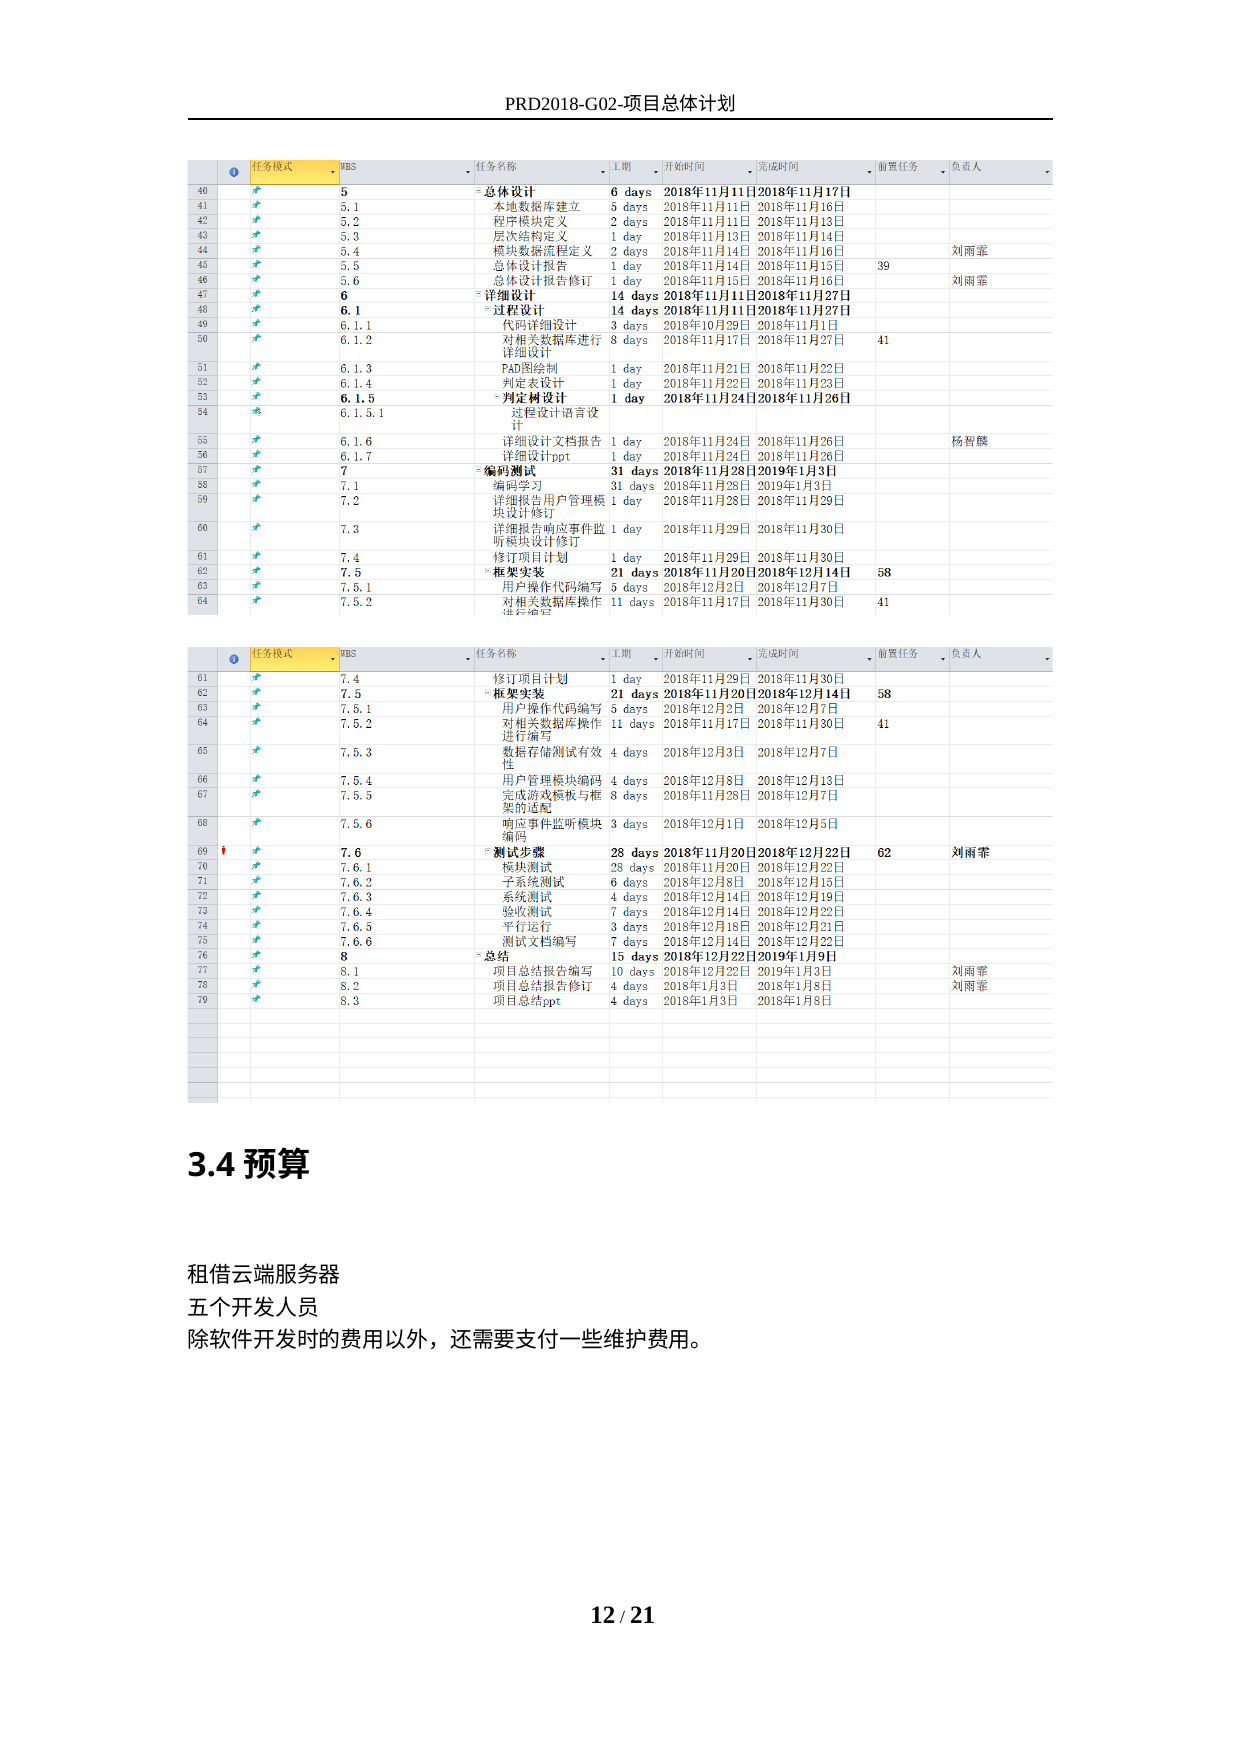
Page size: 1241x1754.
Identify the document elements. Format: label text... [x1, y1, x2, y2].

text 租借云端服务器 [187, 1257, 1053, 1289]
text 除软件开发时的费用以外，还需要支付一些维护费用。 [187, 1322, 1053, 1354]
text 3.4 预算 [187, 1130, 1053, 1195]
picture [187, 647, 1053, 1103]
picture [187, 160, 1053, 615]
text 五个开发人员 [187, 1289, 1053, 1322]
